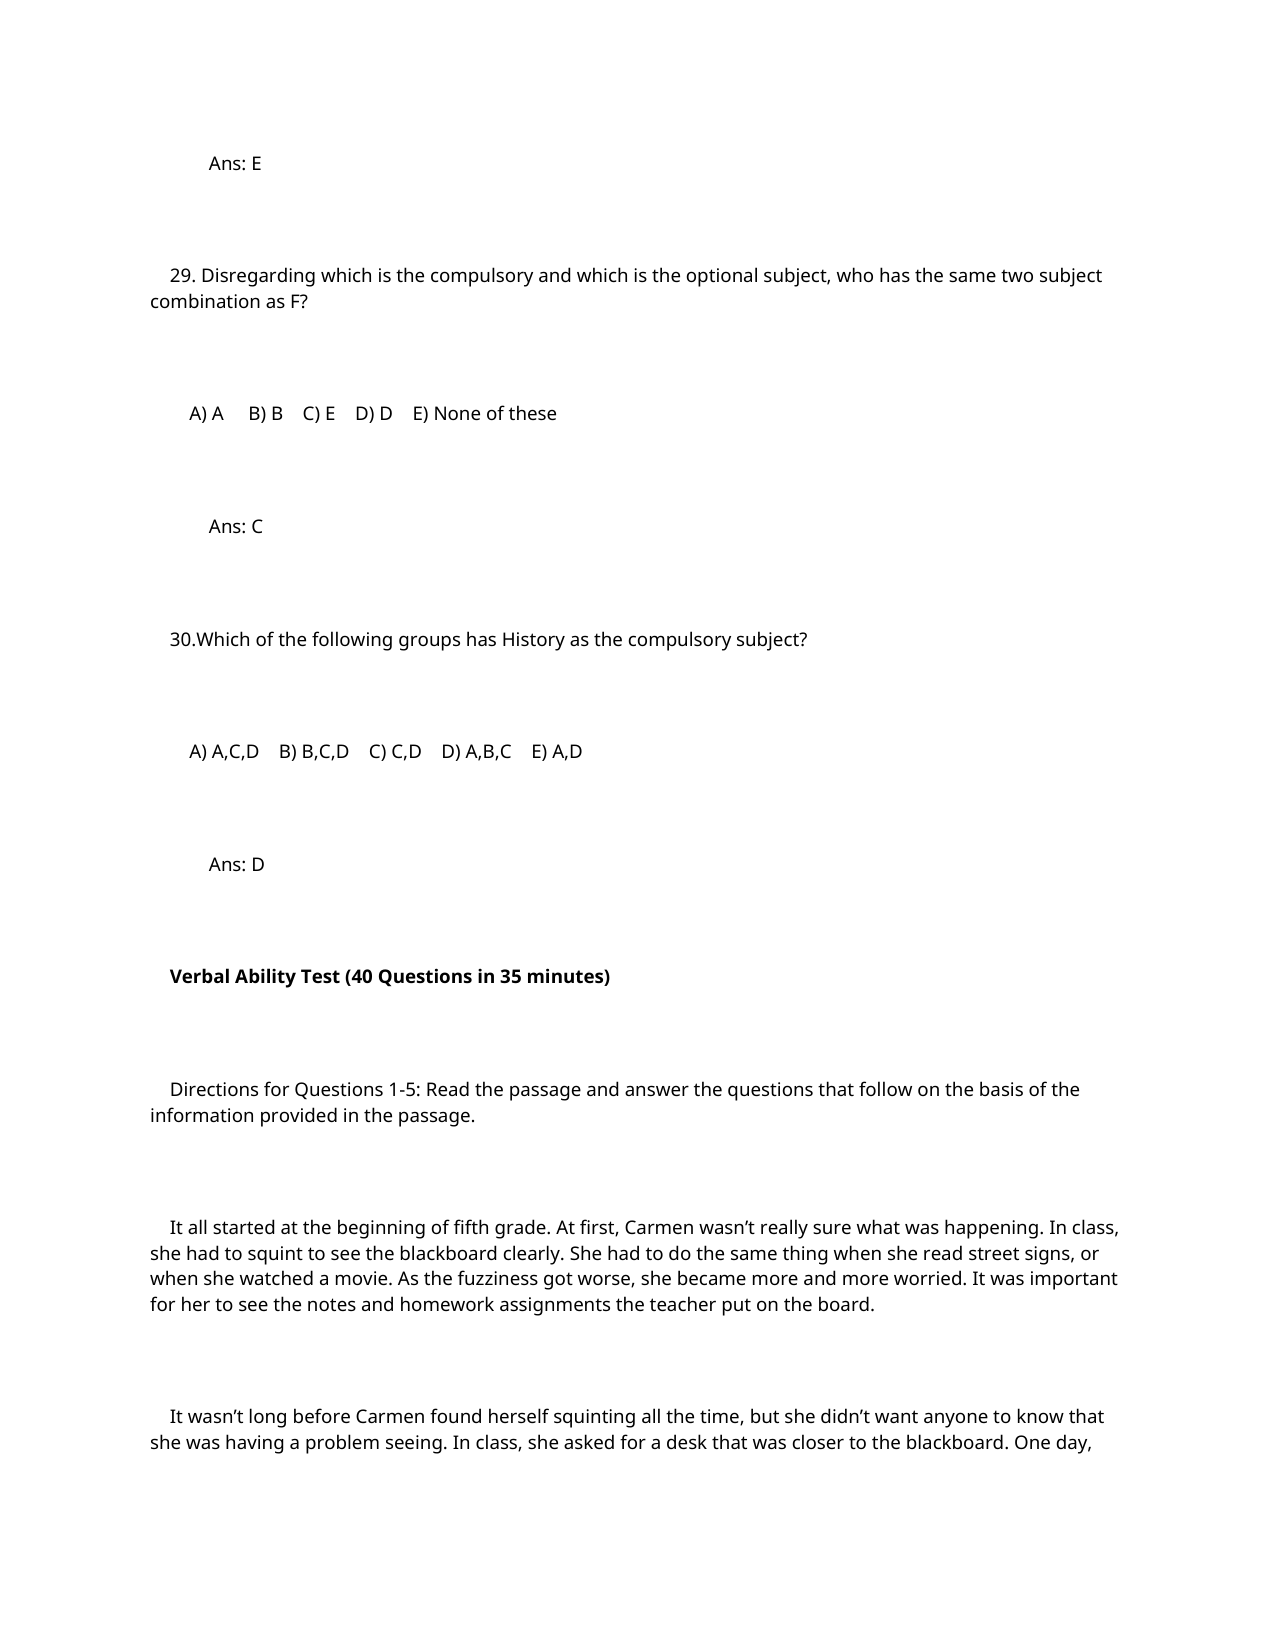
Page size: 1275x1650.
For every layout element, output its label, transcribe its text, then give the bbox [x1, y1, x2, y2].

text Ans: E [150, 150, 1125, 176]
text It all started at the beginning of fifth grade. At first, Carmen wasn’t really sure what was happening. In class, she had to squint to see the blackboard clearly. She had to do the same thing when she read street signs, or when she watched a movie. As the fuzziness got worse, she became more and more worried. It was important for her to see the notes and homework assignments the teacher put on the board. [150, 1214, 1125, 1317]
text Directions for Questions 1-5: Read the passage and answer the questions that follow on the basis of the information provided in the passage. [150, 1076, 1125, 1127]
text 30.Which of the following groups has History as the compulsory subject? [150, 626, 1125, 651]
text 29. Disregarding which is the compulsory and which is the optional subject, who has the same two subject combination as F? [150, 263, 1125, 314]
text Ans: C [150, 513, 1125, 539]
text Ans: D [150, 851, 1125, 877]
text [150, 1404, 1125, 1455]
text A) A,C,D B) B,C,D C) C,D D) A,B,C E) A,D [150, 738, 1125, 764]
text Verbal Ability Test (40 Questions in 35 minutes) [150, 964, 1125, 989]
text A) A B) B C) E D) D E) None of these [150, 401, 1125, 426]
